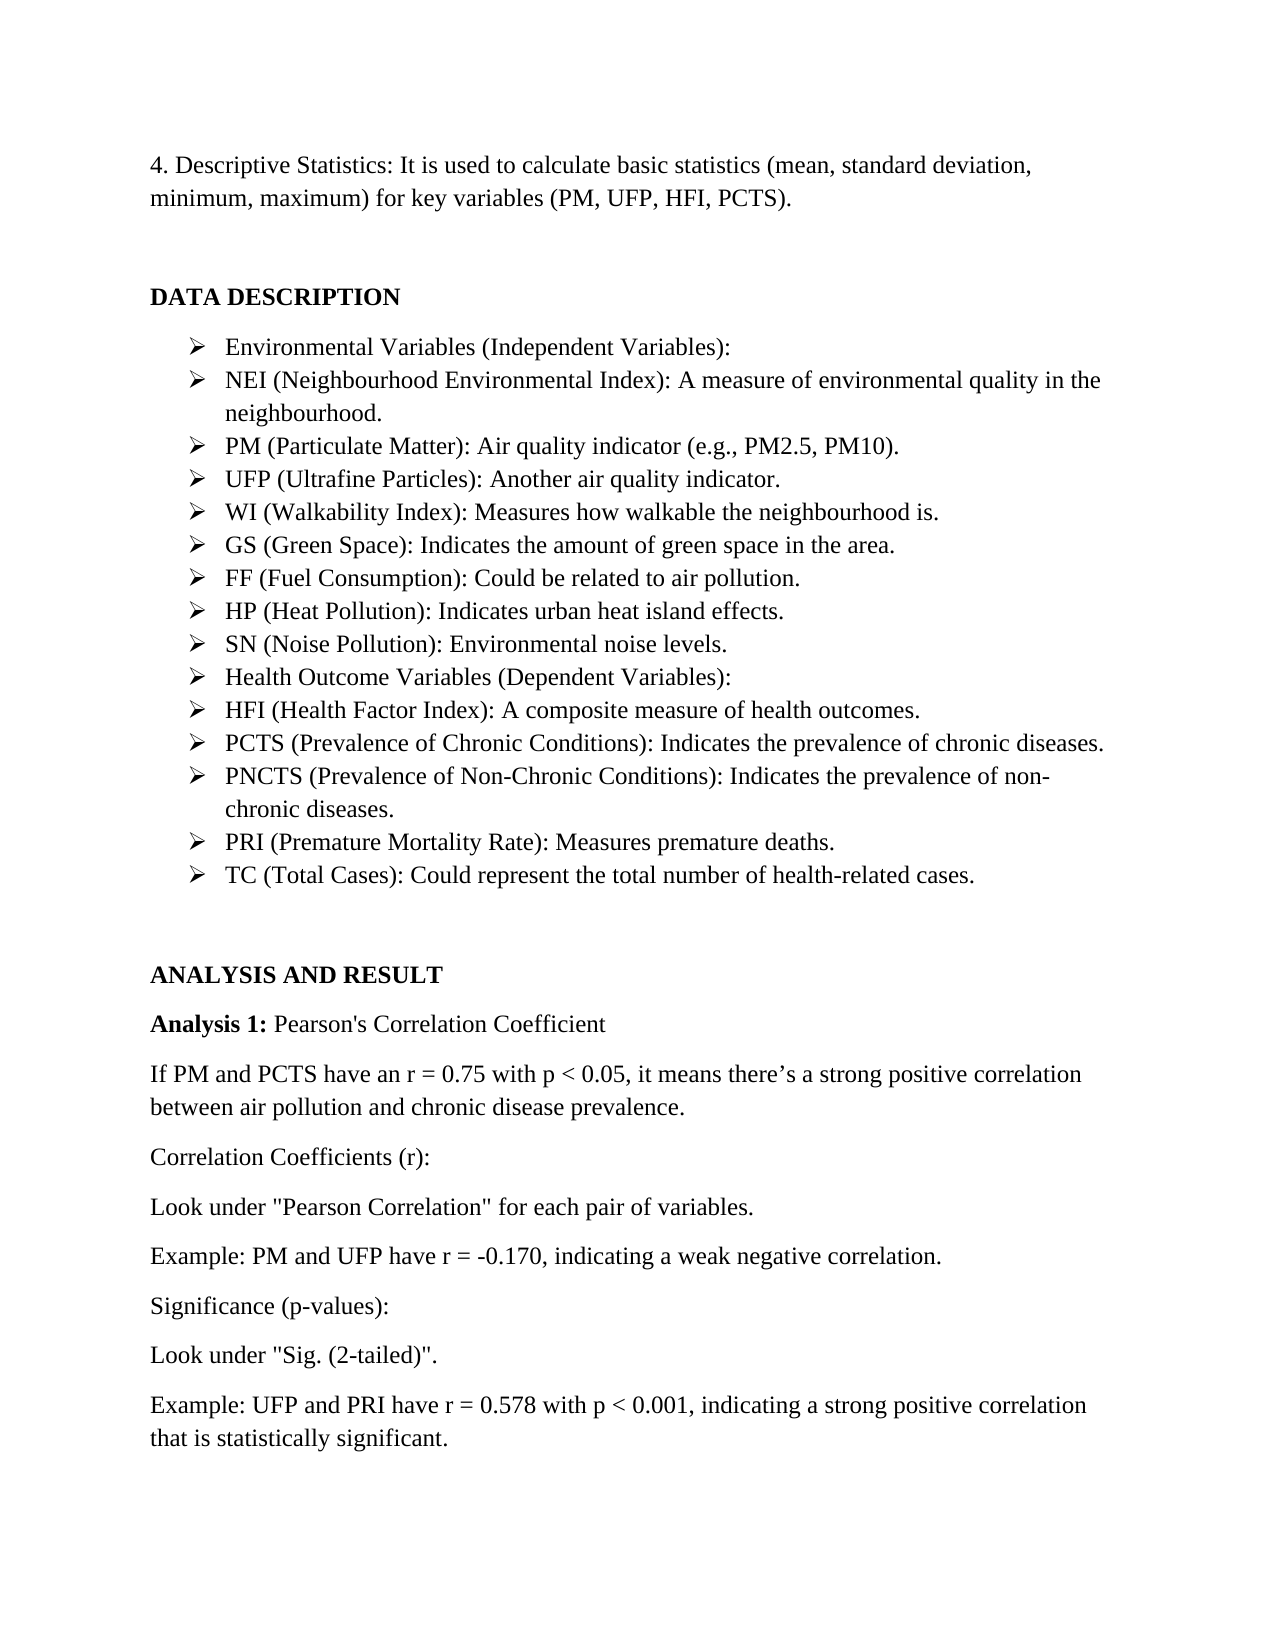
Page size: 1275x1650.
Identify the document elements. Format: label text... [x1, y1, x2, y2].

text Correlation Coefficients (r): [150, 1142, 1125, 1171]
list WI (Walkability Index): Measures how walkable the neighbourhood is. [187, 497, 1125, 526]
list Environmental Variables (Independent Variables): [187, 332, 1125, 361]
list PM (Particulate Matter): Air quality indicator (e.g., PM2.5, PM10). [187, 431, 1125, 460]
list NEI (Neighbourhood Environmental Index): A measure of environmental quality in the neighbourhood. [187, 365, 1125, 427]
list SN (Noise Pollution): Environmental noise levels. [187, 629, 1125, 658]
list HFI (Health Factor Index): A composite measure of health outcomes. [187, 695, 1125, 724]
text Analysis 1: Pearson's Correlation Coefficient [150, 1009, 1125, 1038]
text Example: UFP and PRI have r = 0.578 with p < 0.001, indicating a strong positive correlation that is statistically significant. [150, 1390, 1125, 1452]
text Example: PM and UFP have r = -0.170, indicating a weak negative correlation. [150, 1241, 1125, 1270]
list Health Outcome Variables (Dependent Variables): [187, 662, 1125, 691]
list GS (Green Space): Indicates the amount of green space in the area. [187, 530, 1125, 559]
list HP (Heat Pollution): Indicates urban heat island effects. [187, 596, 1125, 625]
text DATA DESCRIPTION [150, 282, 1125, 311]
list PCTS (Prevalence of Chronic Conditions): Indicates the prevalence of chronic diseases. [187, 728, 1125, 757]
list UFP (Ultrafine Particles): Another air quality indicator. [187, 464, 1125, 493]
text Look under "Sig. (2-tailed)". [150, 1341, 1125, 1369]
text ANALYSIS AND RESULT [150, 960, 1125, 988]
text Look under "Pearson Correlation" for each pair of variables. [150, 1192, 1125, 1220]
list PNCTS (Prevalence of Non-Chronic Conditions): Indicates the prevalence of non-chronic diseases. [187, 761, 1125, 823]
list TC (Total Cases): Could represent the total number of health-related cases. [187, 860, 1125, 889]
text 4. Descriptive Statistics: It is used to calculate basic statistics (mean, standard deviation, minimum, maximum) for key variables (PM, UFP, HFI, PCTS). [150, 150, 1125, 212]
text Significance (p-values): [150, 1291, 1125, 1320]
text If PM and PCTS have an r = 0.75 with p < 0.05, it means there’s a strong positive correlation between air pollution and chronic disease prevalence. [150, 1059, 1125, 1121]
list FF (Fuel Consumption): Could be related to air pollution. [187, 563, 1125, 592]
list PRI (Premature Mortality Rate): Measures premature deaths. [187, 827, 1125, 856]
